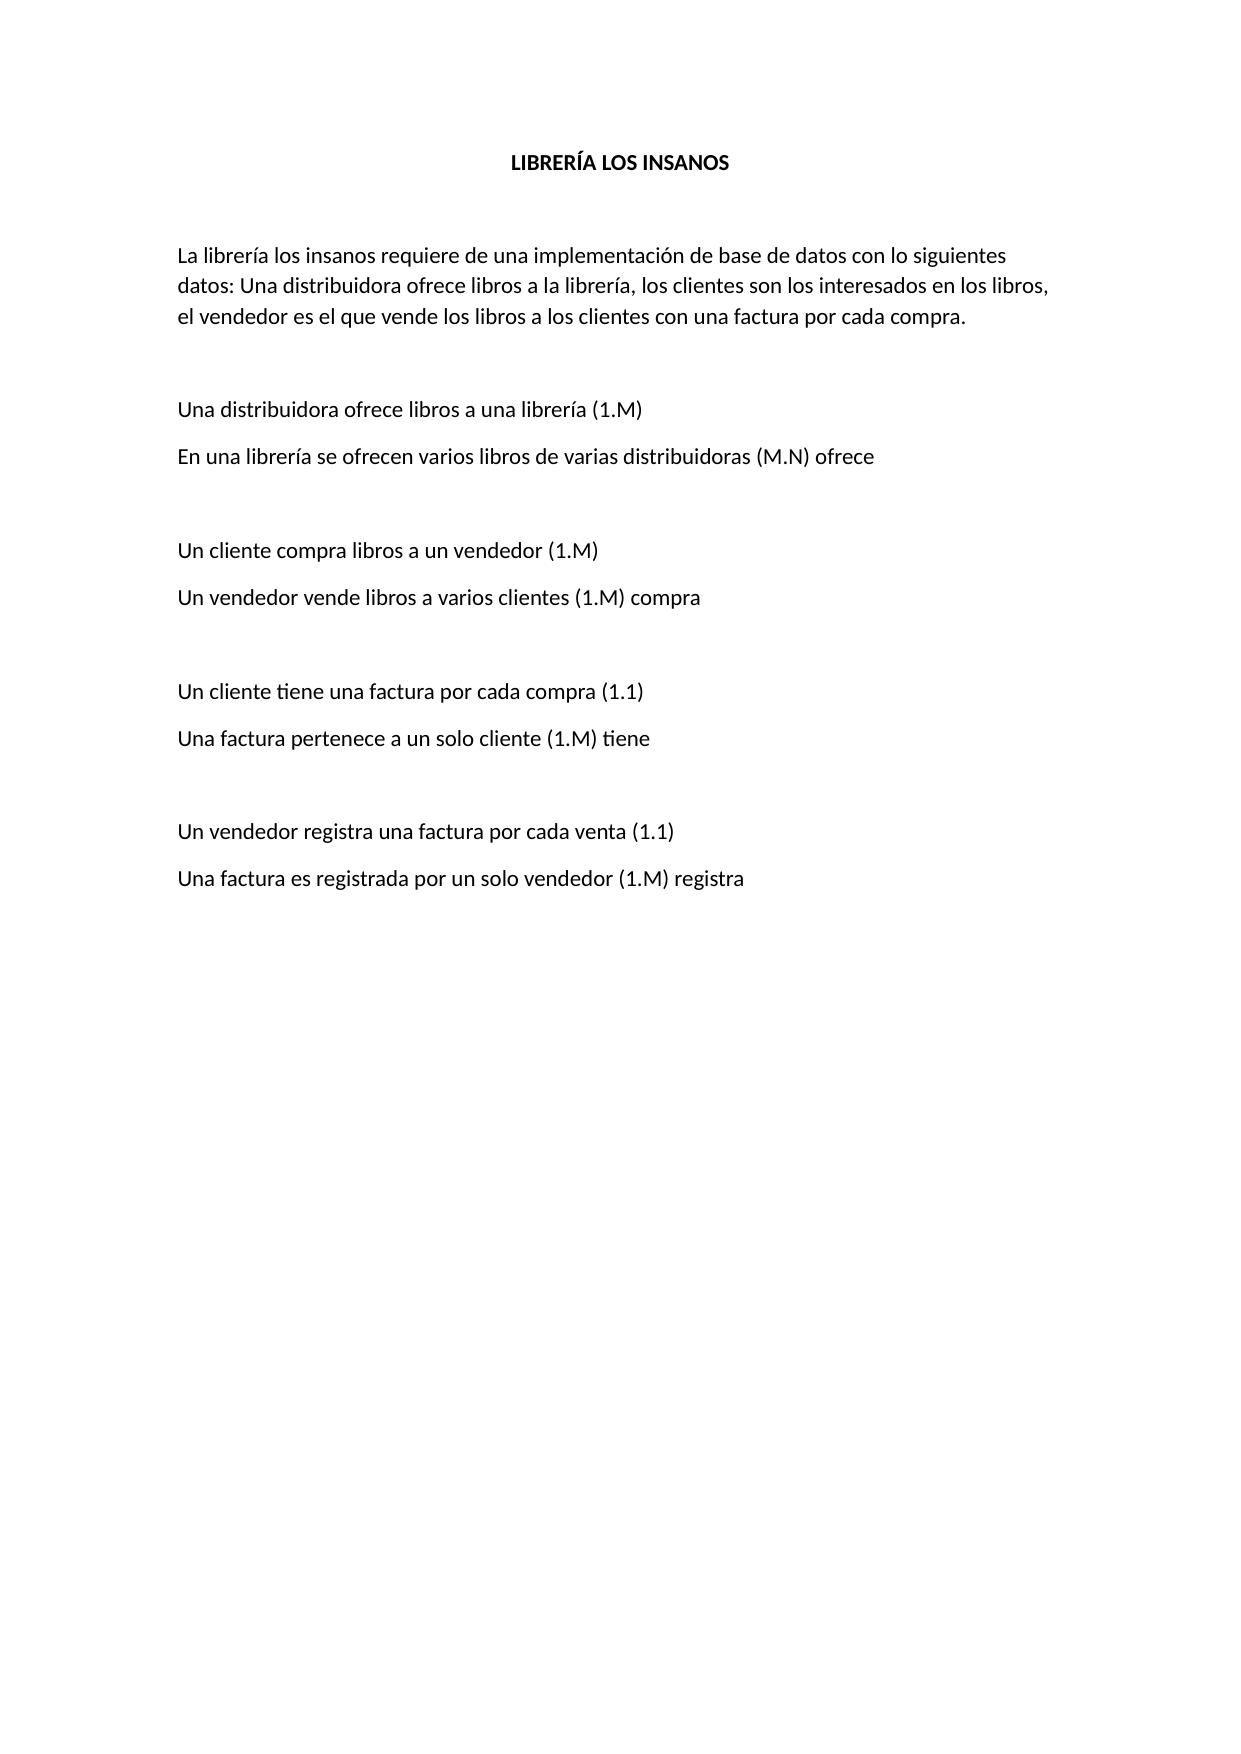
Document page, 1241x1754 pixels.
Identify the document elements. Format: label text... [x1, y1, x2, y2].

text Un cliente compra libros a un vendedor (1.M) [177, 536, 1063, 564]
text Un vendedor vende libros a varios clientes (1.M) compra [177, 583, 1063, 611]
text Una factura pertenece a un solo cliente (1.M) tiene [177, 724, 1063, 752]
text Una factura es registrada por un solo vendedor (1.M) registra [177, 864, 1063, 892]
text La librería los insanos requiere de una implementación de base de datos con lo siguientes datos: Una distribuidora ofrece libros a la librería, los clientes son los interesados en los libros, el vendedor es el que vende los libros a los clientes con una factura por cada compra. [177, 241, 1063, 330]
text Una distribuidora ofrece libros a una librería (1.M) [177, 396, 1063, 423]
text En una librería se ofrecen varios libros de varias distribuidoras (M.N) ofrece [177, 442, 1063, 470]
text Un vendedor registra una factura por cada venta (1.1) [177, 817, 1063, 845]
text Un cliente tiene una factura por cada compra (1.1) [177, 677, 1063, 705]
text LIBRERÍA LOS INSANOS [177, 148, 1063, 176]
